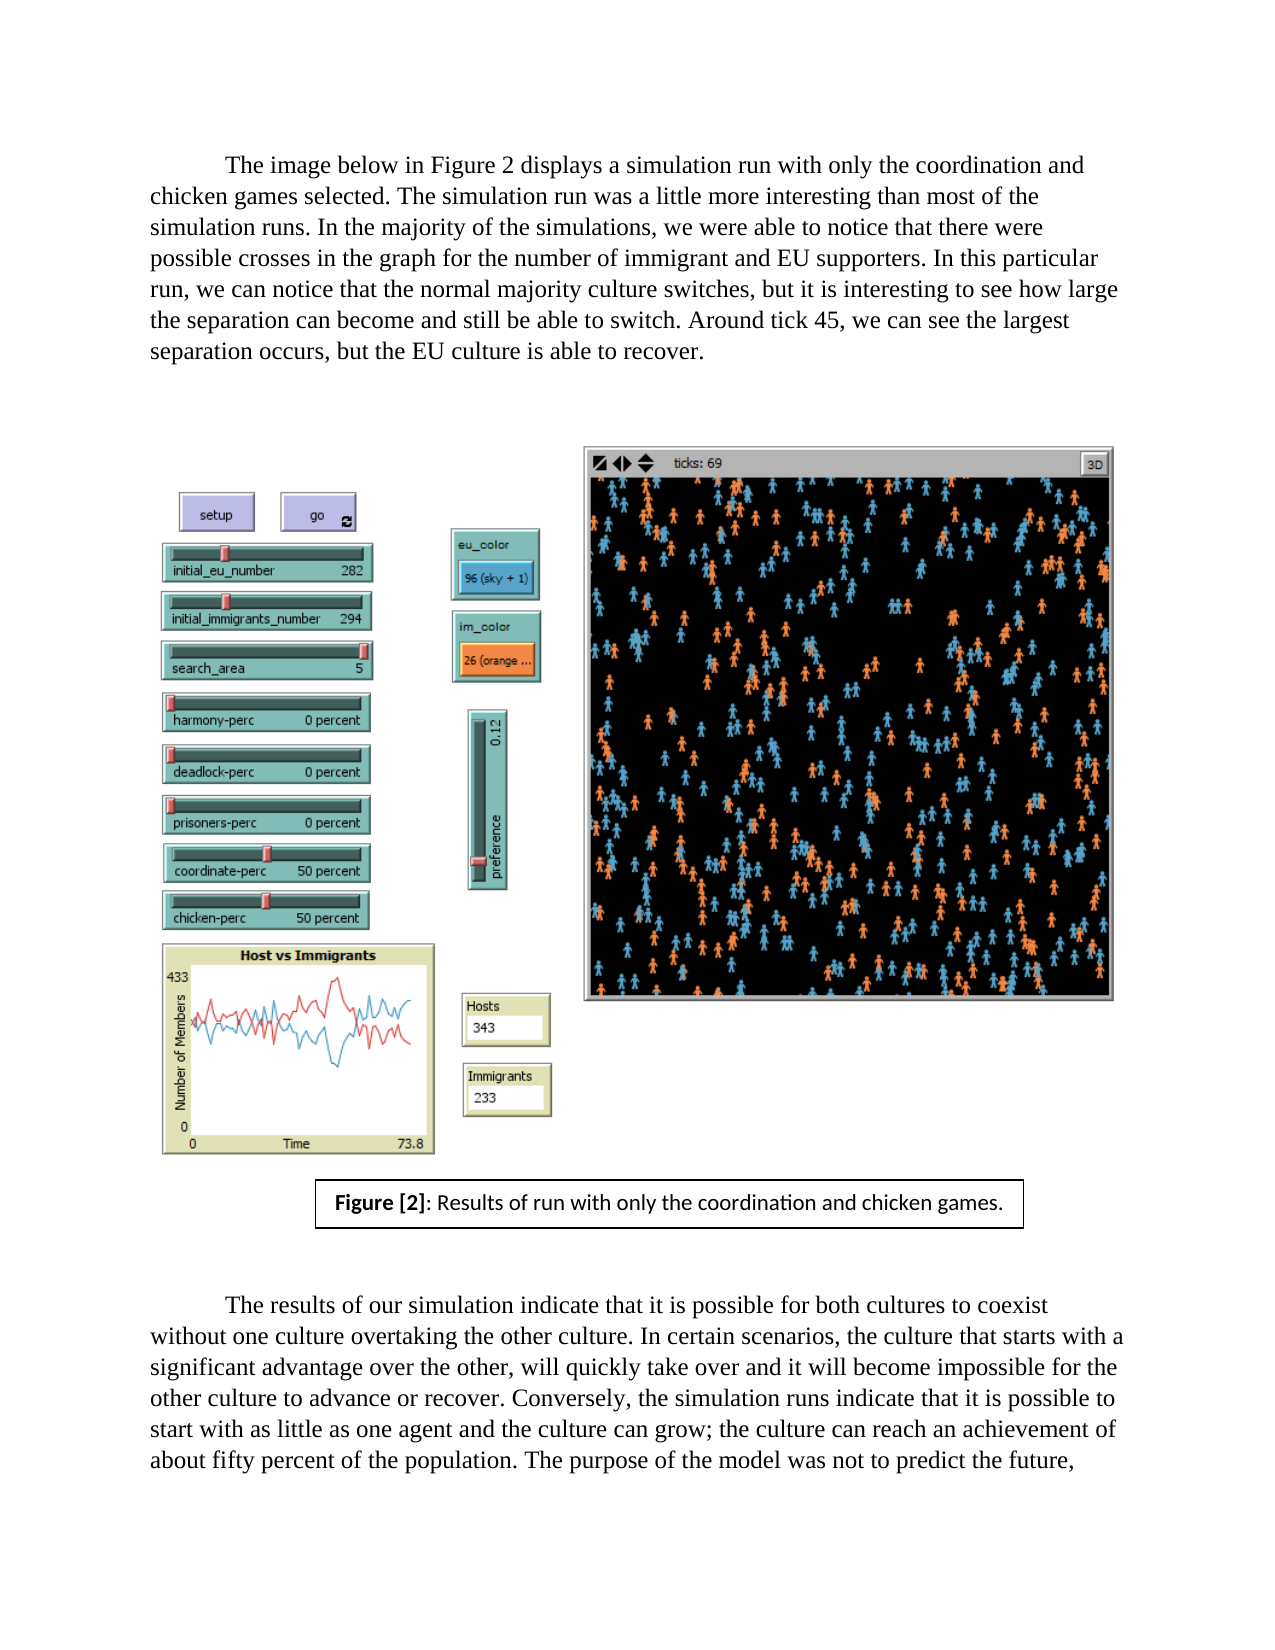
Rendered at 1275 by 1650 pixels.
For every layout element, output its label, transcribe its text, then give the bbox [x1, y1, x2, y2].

picture [150, 433, 1126, 1163]
text The image below in Figure 2 displays a simulation run with only the coordination and chicken games selected. The simulation run was a little more interesting than most of the simulation runs. In the majority of the simulations, we were able to notice that there were possible crosses in the graph for the number of immigrant and EU supporters. In this particular run, we can notice that the normal majority culture switches, but it is interesting to see how large the separation can become and still be able to switch. Around tick 45, we can see the largest separation occurs, but the EU culture is able to recover. [150, 150, 1125, 365]
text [150, 1290, 1125, 1474]
